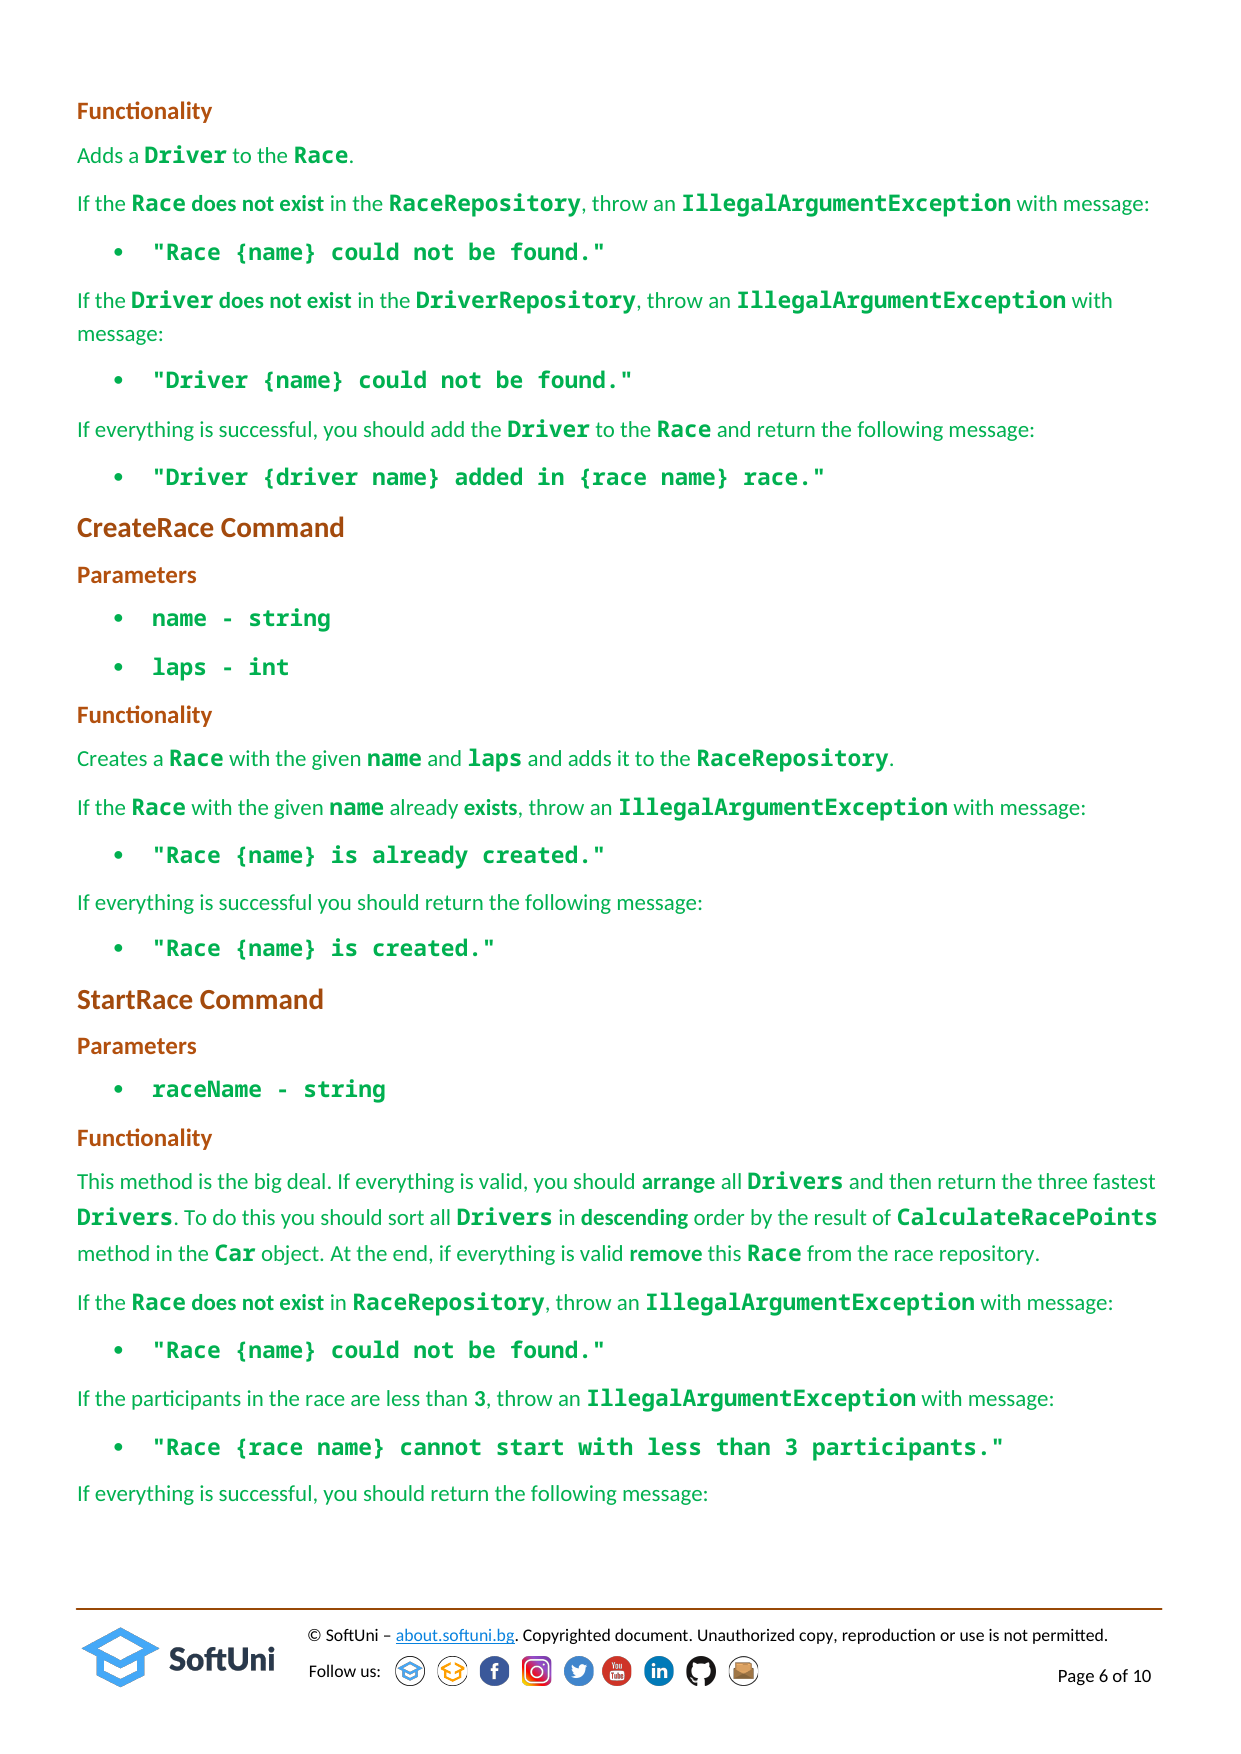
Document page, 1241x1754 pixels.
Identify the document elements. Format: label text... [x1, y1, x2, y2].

text If the participants in the race are less than 3, throw an IllegalArgumentException with message: [77, 1382, 1163, 1413]
list "Race {name} could not be found." [114, 236, 1163, 267]
picture [437, 1656, 468, 1686]
picture [564, 1656, 594, 1686]
list laps - int [114, 651, 1163, 682]
list raceName - string [114, 1073, 1163, 1104]
subtitle Functionality [77, 699, 1163, 729]
text If everything is successful, you should add the Driver to the Race and return the following message: [77, 413, 1163, 444]
picture [686, 1656, 716, 1686]
picture [665, 1677, 674, 1686]
text This method is the big deal. If everything is valid, you should arrange all Drivers and then return the three fastest Drivers. To do this you should sort all Drivers in descending order by the result of CalculateRacePoints method in the Car object. At the end, if everything is valid remove this Race from the race repository. [77, 1165, 1163, 1268]
list name - string [114, 602, 1163, 633]
text If the Driver does not exist in the DriverRepository, throw an IllegalArgumentException with message: [77, 284, 1163, 347]
list "Driver {name} could not be found." [114, 364, 1163, 395]
picture [395, 1656, 425, 1686]
picture [644, 1677, 653, 1686]
text If the Race does not exist in the RaceRepository, throw an IllegalArgumentException with message: [77, 187, 1163, 218]
subtitle Parameters [77, 559, 1163, 589]
text If the Race with the given name already exists, throw an IllegalArgumentException with message: [77, 791, 1163, 822]
picture [602, 1656, 632, 1686]
picture [658, 1668, 667, 1678]
text Creates a Race with the given name and laps and adds it to the RaceRepository. [77, 742, 1163, 773]
picture [728, 1656, 759, 1686]
list "Race {name} is created." [114, 932, 1163, 963]
text If everything is successful you should return the following message: [77, 888, 1163, 916]
picture [75, 1621, 281, 1693]
list "Race {name} is already created." [114, 839, 1163, 870]
text Adds a Driver to the Race. [77, 139, 1163, 170]
subtitle Functionality [77, 1122, 1163, 1152]
picture [479, 1656, 510, 1686]
subtitle Parameters [77, 1030, 1163, 1061]
list "Driver {driver name} added in {race name} race." [114, 461, 1163, 492]
subtitle StartRace Command [77, 981, 1163, 1016]
picture [665, 1656, 674, 1665]
text If everything is successful, you should return the following message: [77, 1479, 1163, 1507]
list "Race {name} could not be found." [114, 1334, 1163, 1365]
picture [522, 1656, 552, 1686]
subtitle CreateRace Command [77, 509, 1163, 545]
text If the Race does not exist in RaceRepository, throw an IllegalArgumentException with message: [77, 1285, 1163, 1317]
subtitle Functionality [77, 95, 1163, 126]
picture [644, 1656, 653, 1665]
list "Race {race name} cannot start with less than 3 participants." [114, 1431, 1163, 1462]
